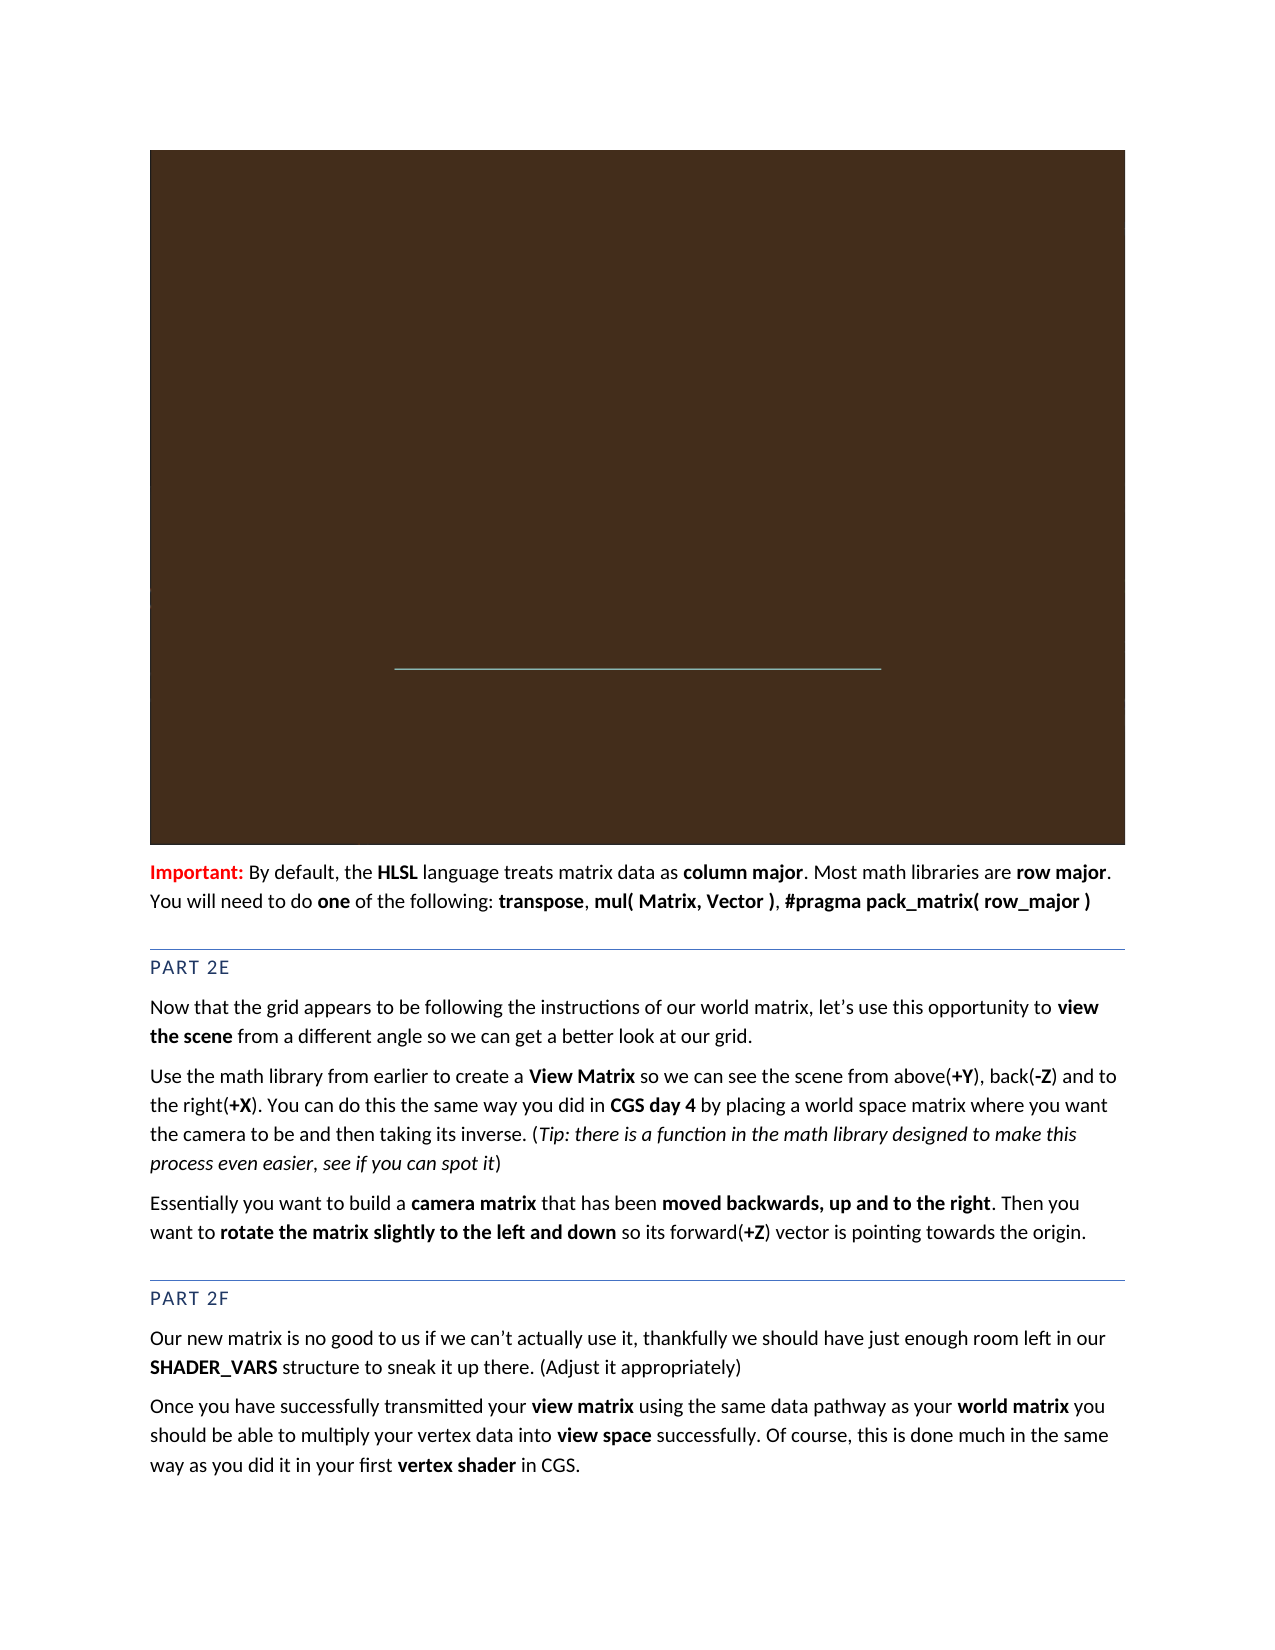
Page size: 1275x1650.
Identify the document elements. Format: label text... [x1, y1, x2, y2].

subtitle Part 2F [150, 1281, 1125, 1311]
text Important: By default, the HLSL language treats matrix data as column major. Most math libraries are row major. You will need to do one of the following: transpose, mul( Matrix, Vector ), #pragma pack_matrix( row_major ) [150, 859, 1125, 914]
text Use the math library from earlier to create a View Matrix so we can see the scene from above(+Y), back(-Z) and to the right(+X). You can do this the same way you did in CGS day 4 by placing a world space matrix where you want the camera to be and then taking its inverse. (Tip: there is a function in the math library designed to make this process even easier, see if you can spot it) [150, 1063, 1125, 1176]
subtitle Part 2E [150, 950, 1125, 980]
text Now that the grid appears to be following the instructions of our world matrix, let’s use this opportunity to view the scene from a different angle so we can get a better look at our grid. [150, 994, 1125, 1049]
text Essentially you want to build a camera matrix that has been moved backwards, up and to the right. Then you want to rotate the matrix slightly to the left and down so its forward(+Z) vector is pointing towards the origin. [150, 1190, 1125, 1244]
text Our new matrix is no good to us if we can’t actually use it, thankfully we should have just enough room left in our SHADER_VARS structure to sneak it up there. (Adjust it appropriately) [150, 1325, 1125, 1379]
text Once you have successfully transmitted your view matrix using the same data pathway as your world matrix you should be able to multiply your vertex data into view space successfully. Of course, this is done much in the same way as you did it in your first vertex shader in CGS. [150, 1393, 1125, 1477]
picture [150, 150, 1125, 845]
